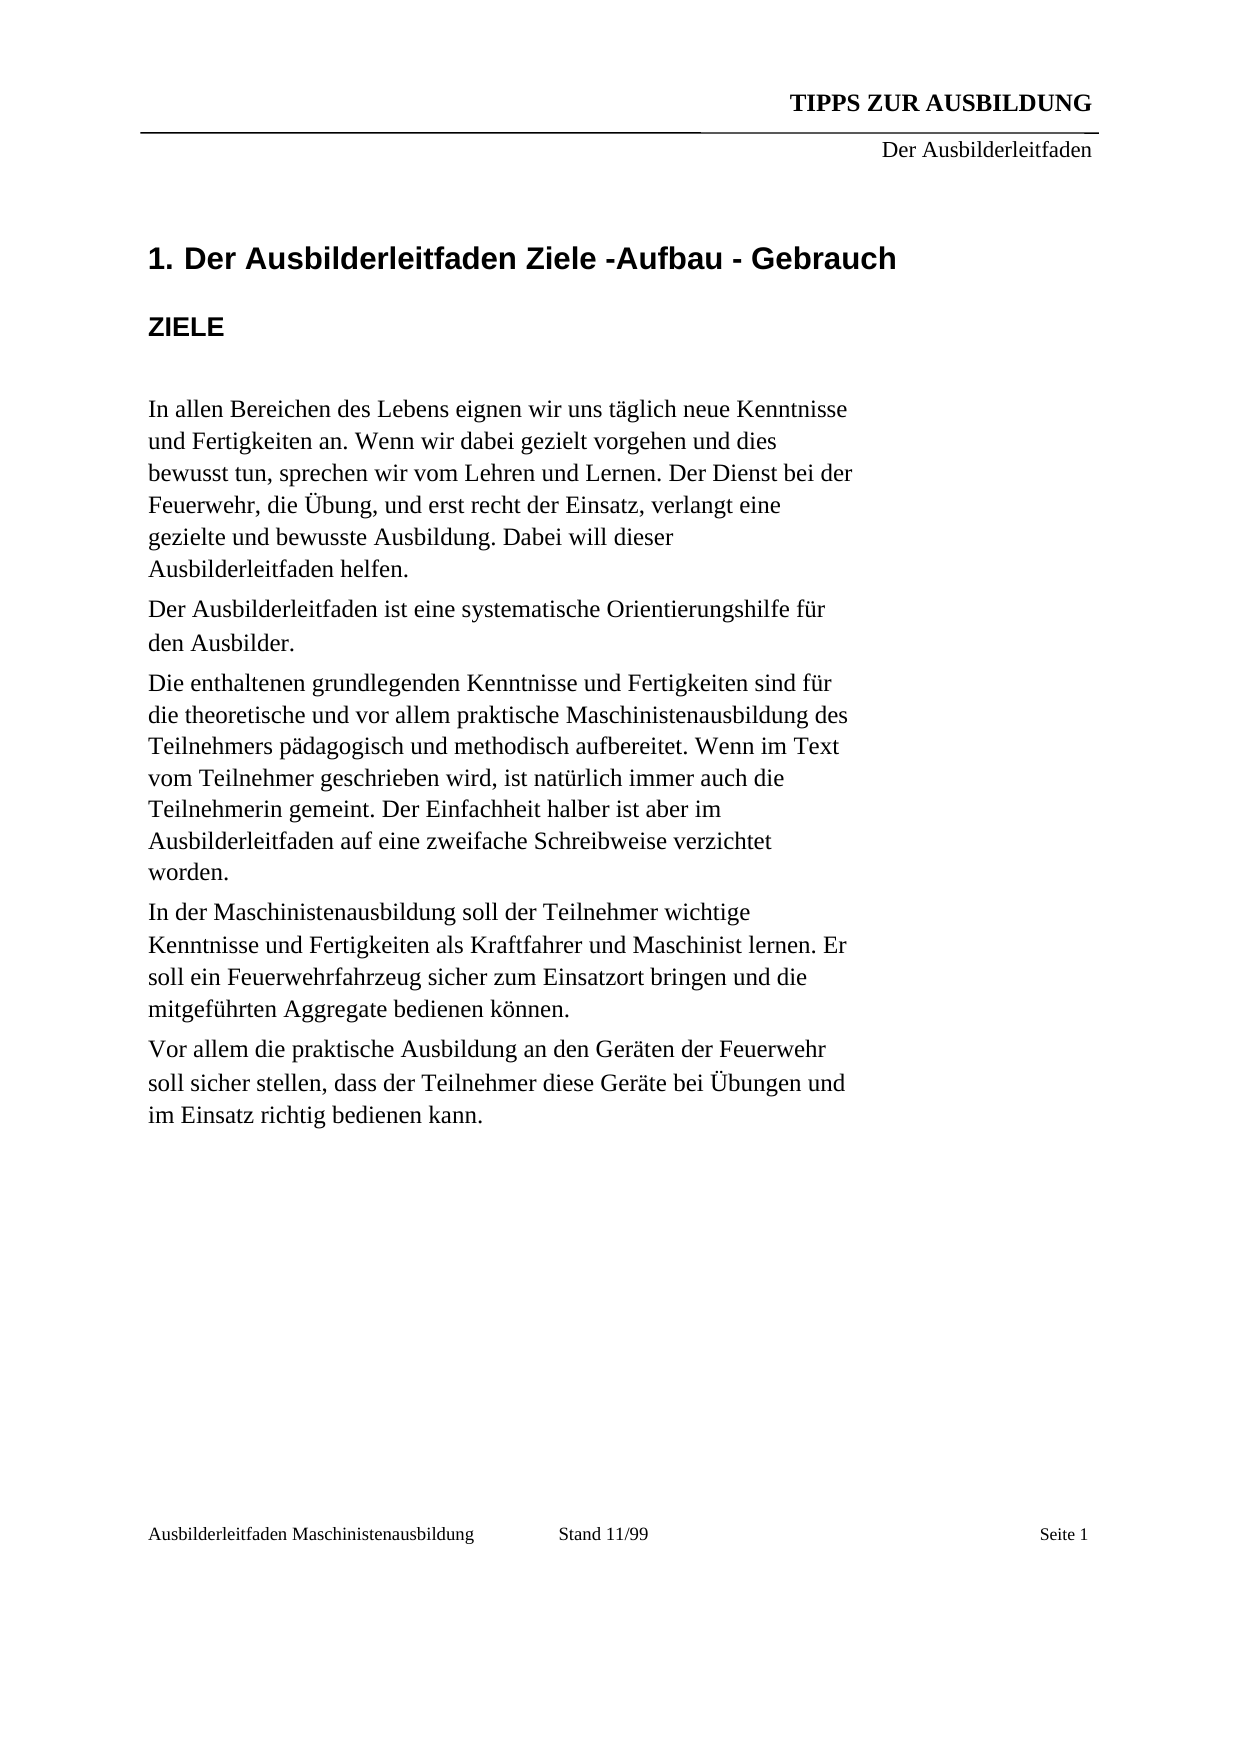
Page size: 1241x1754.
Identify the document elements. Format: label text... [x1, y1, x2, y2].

text TIPPS ZUR AUSBILDUNG [148, 88, 1092, 117]
text Der Ausbilderleitfaden ist eine systematische Orientierungshilfe für den Ausbilder. [148, 594, 828, 657]
list Der Ausbilderleitfaden Ziele -Aufbau - Gebrauch [148, 240, 1092, 276]
text Ausbilderleitfaden Maschinistenausbildung Stand 11/99 Seite 1 [148, 1523, 1092, 1545]
text Vor allem die praktische Ausbildung an den Geräten der Feuerwehr soll sicher stellen, dass der Teilnehmer diese Geräte bei Übungen und im Einsatz richtig bedienen kann. [148, 1034, 846, 1129]
text In allen Bereichen des Lebens eignen wir uns täglich neue Kenntnisse und Fertigkeiten an. Wenn wir dabei gezielt vorgehen und dies bewusst tun, sprechen wir vom Lehren und Lernen. Der Dienst bei der Feuerwehr, die Übung, und erst recht der Einsatz, verlangt eine gezielte und bewusste Ausbildung. Dabei will dieser Ausbilderleitfaden helfen. [148, 394, 853, 582]
text Die enthaltenen grundlegenden Kenntnisse und Fertigkeiten sind für die theoretische und vor allem praktische Maschinistenausbildung des Teilnehmers pädagogisch und methodisch aufbereitet. Wenn im Text vom Teilnehmer geschrieben wird, ist natürlich immer auch die Teilnehmerin gemeint. Der Einfachheit halber ist aber im Ausbilderleitfaden auf eine zweifache Schreibweise verzichtet worden. [148, 668, 851, 886]
text Der Ausbilderleitfaden [148, 136, 1092, 162]
text ZIELE [148, 311, 1092, 342]
text In der Maschinistenausbildung soll der Teilnehmer wichtige Kenntnisse und Fertigkeiten als Kraftfahrer und Maschinist lernen. Er soll ein Feuerwehrfahrzeug sicher zum Einsatzort bringen und die mitgeführten Aggregate bedienen können. [148, 897, 848, 1023]
